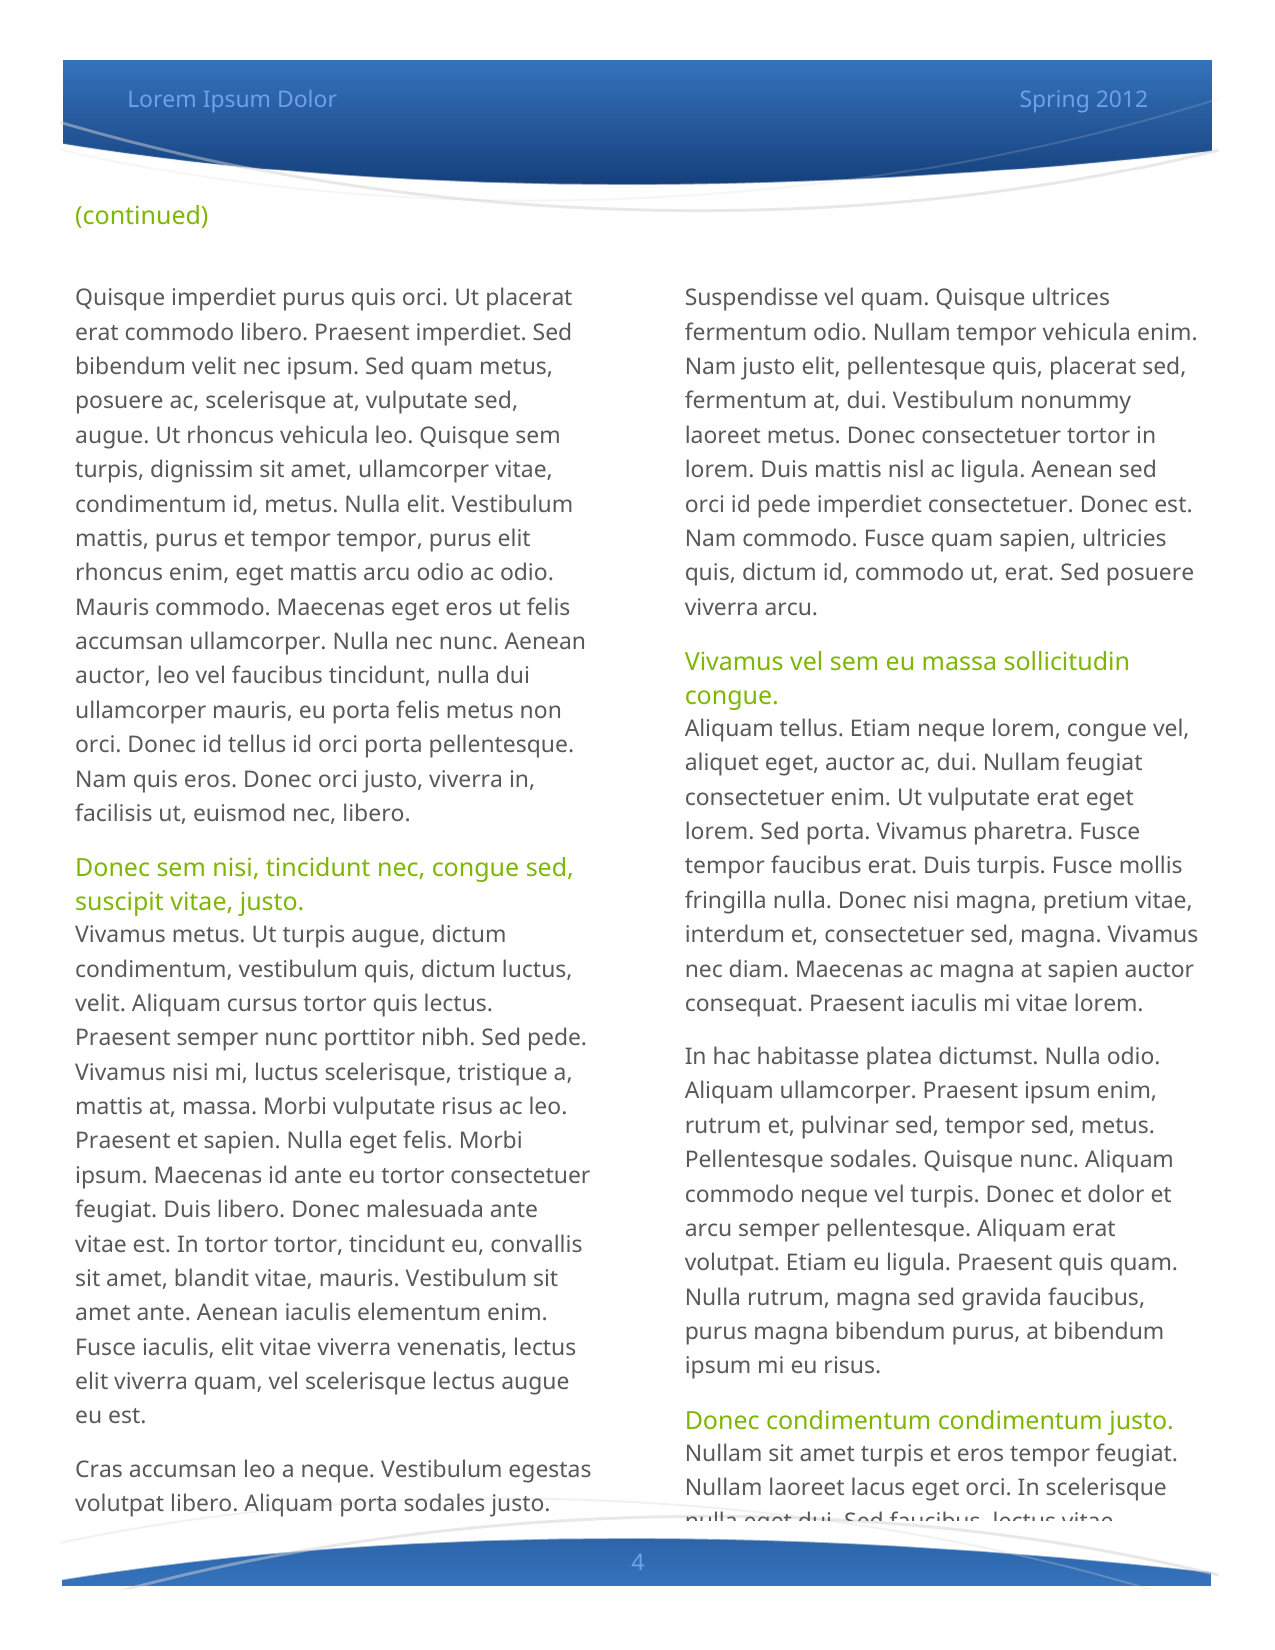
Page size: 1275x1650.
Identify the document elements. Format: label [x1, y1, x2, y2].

picture [1036, 98, 1043, 106]
picture [60, 96, 1219, 1588]
picture [1078, 98, 1085, 106]
picture [1111, 97, 1118, 105]
